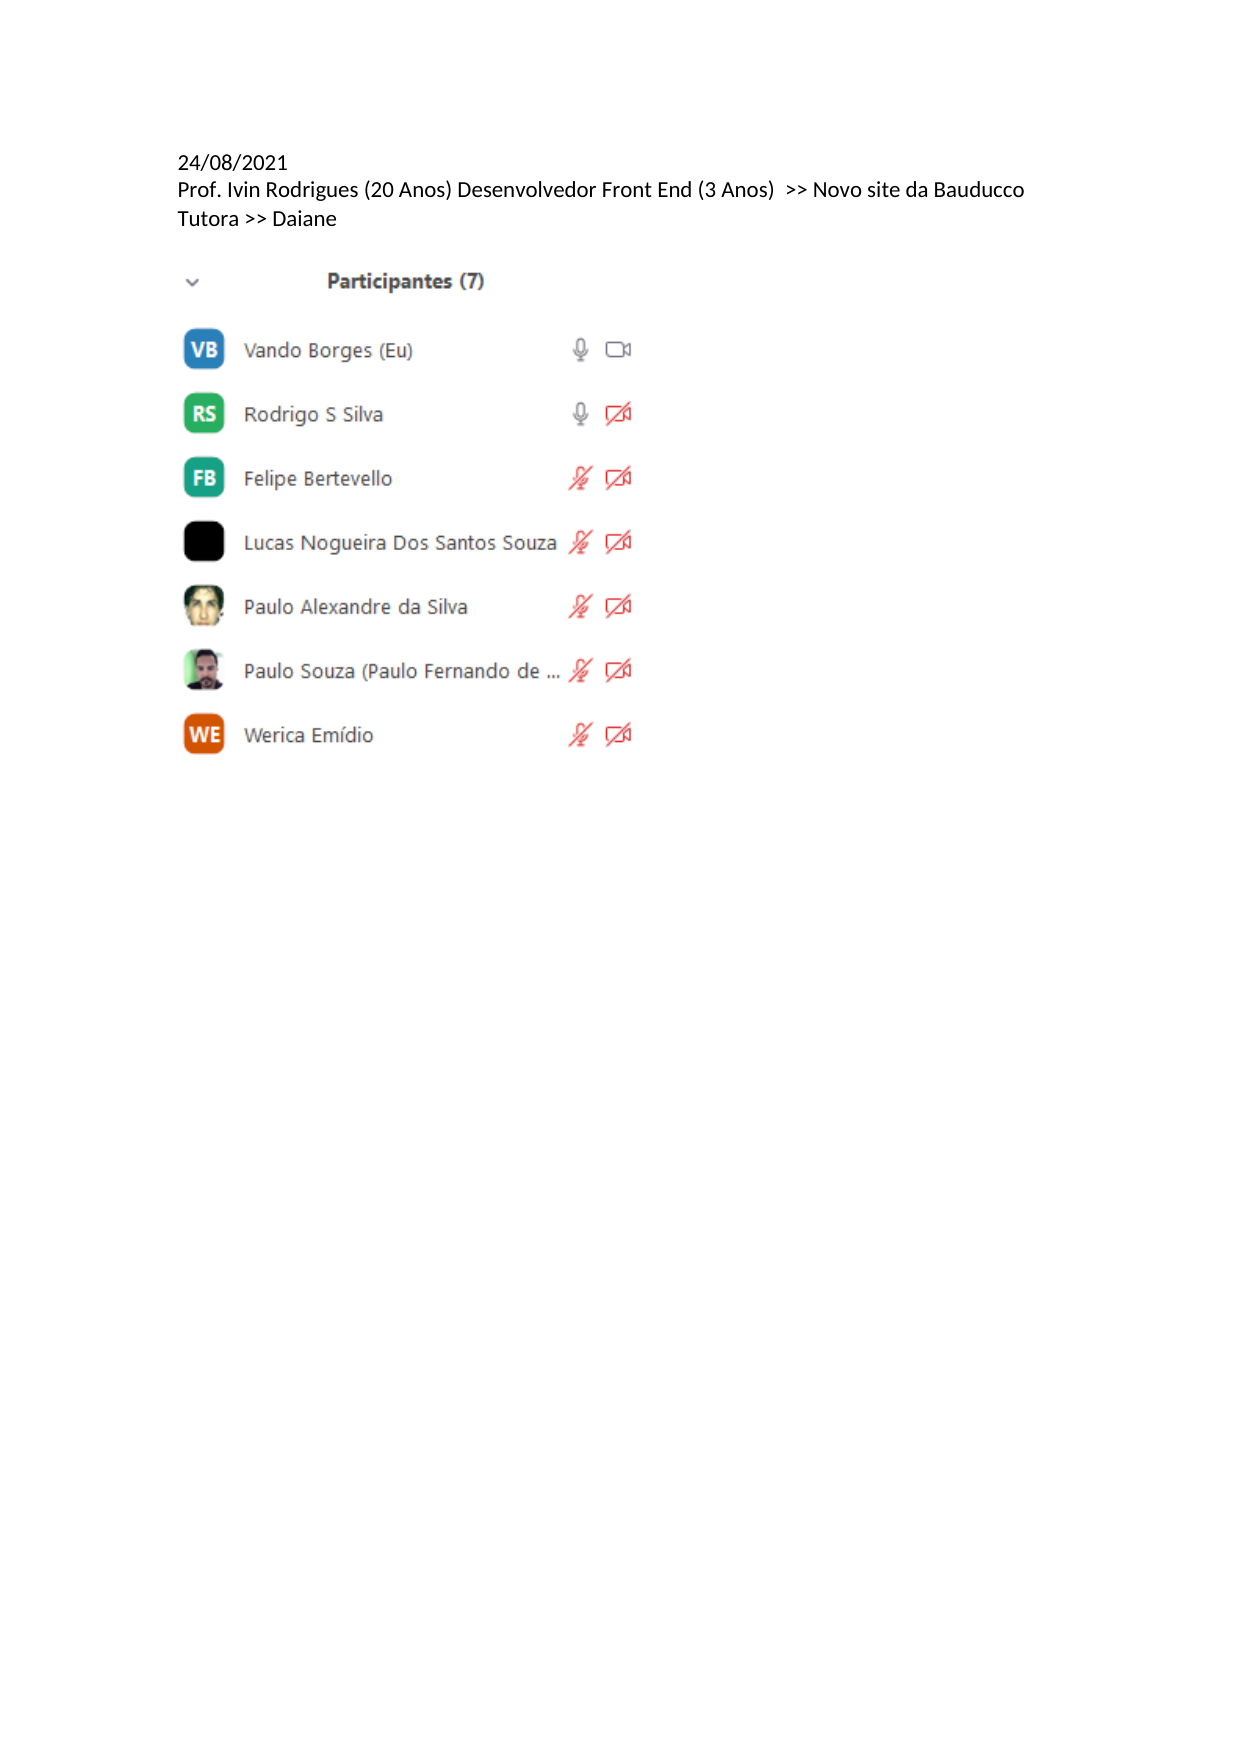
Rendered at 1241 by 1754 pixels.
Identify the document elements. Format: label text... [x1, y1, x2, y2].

picture [177, 259, 653, 766]
text Tutora >> Daiane [177, 204, 1063, 232]
text 24/08/2021 [177, 148, 1063, 176]
text Prof. Ivin Rodrigues (20 Anos) Desenvolvedor Front End (3 Anos) >> Novo site da Bauducco [177, 176, 1063, 204]
